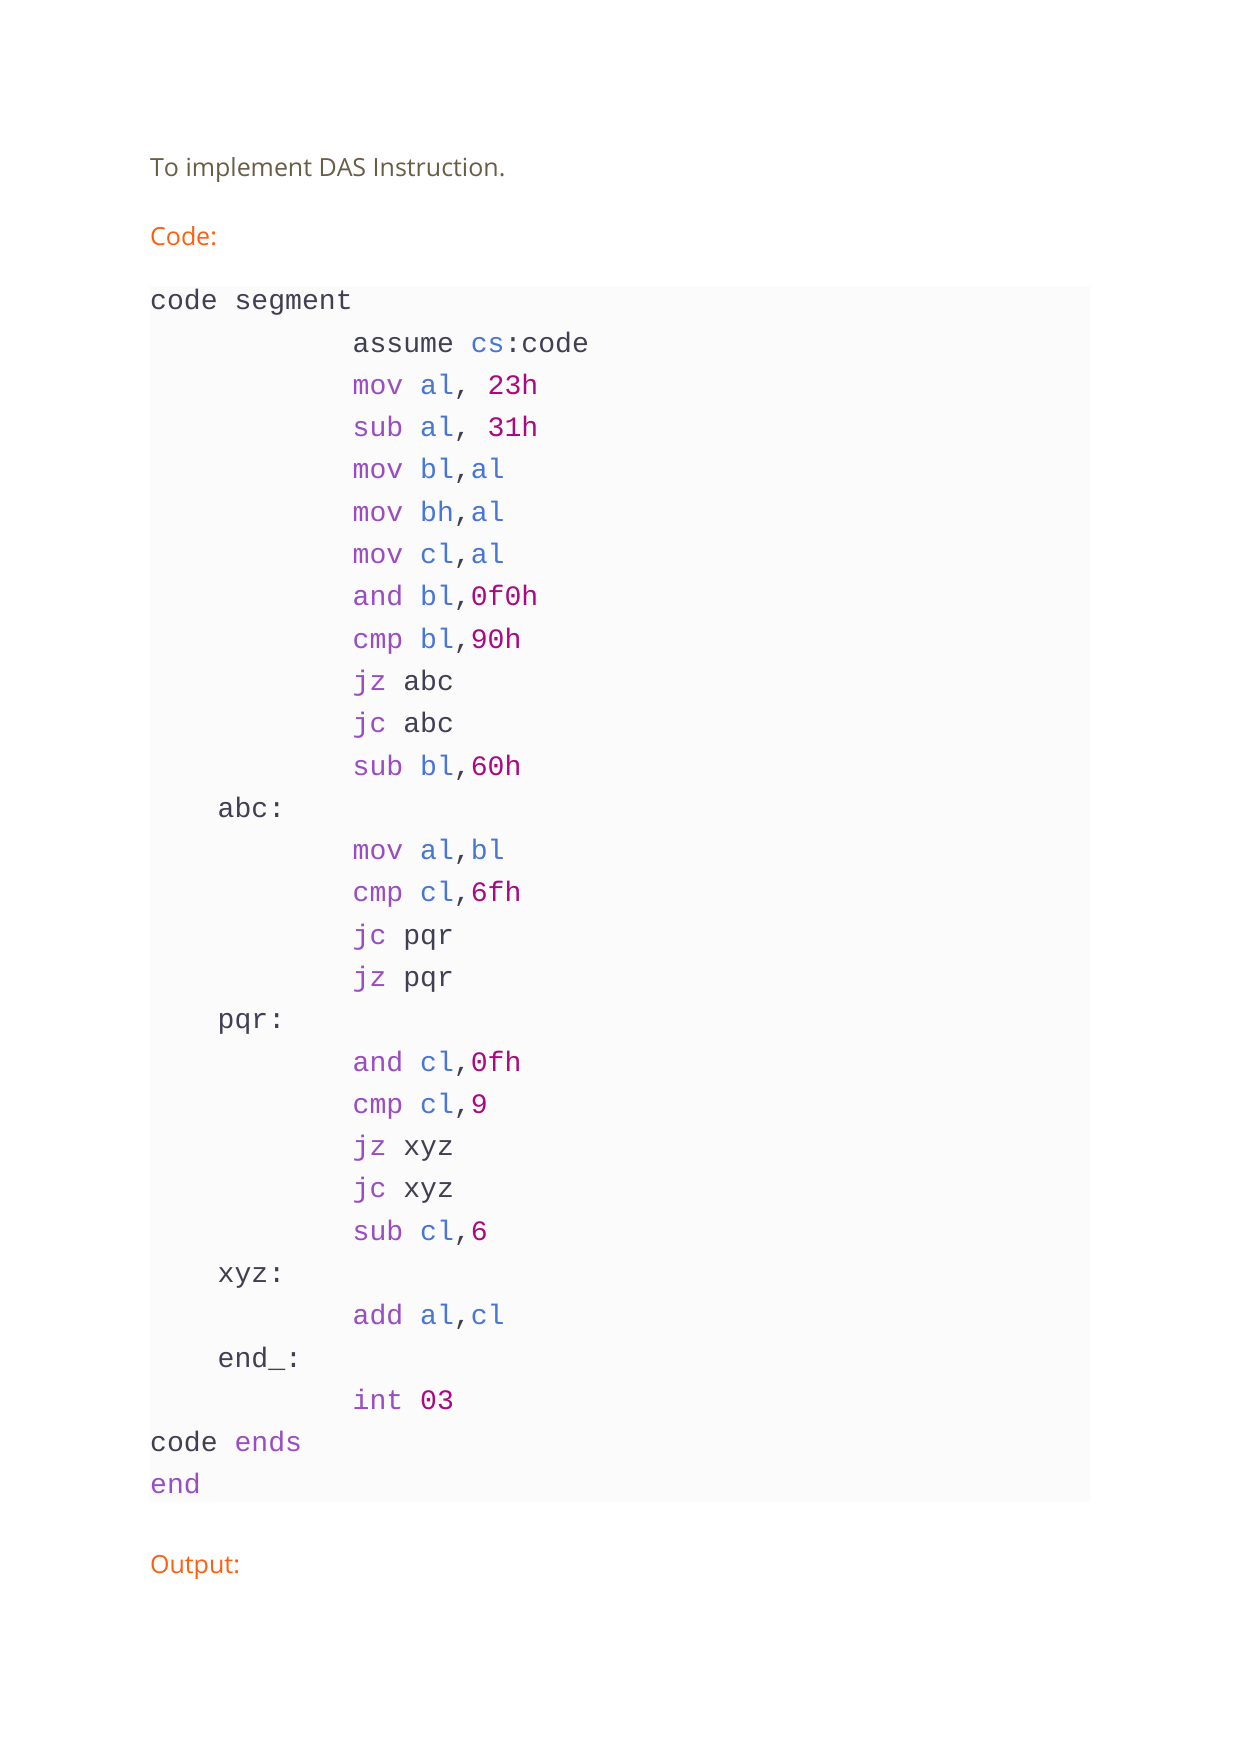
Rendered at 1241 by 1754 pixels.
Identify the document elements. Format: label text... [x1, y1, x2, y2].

text jc abc [150, 709, 1090, 741]
text cmp bl,90h [150, 624, 1090, 656]
text code ends [150, 1428, 1090, 1460]
text and cl,0fh [150, 1047, 1090, 1079]
text To implement DAS Instruction. [150, 150, 1090, 184]
text abc: [150, 794, 1090, 826]
text code segment [150, 286, 1090, 318]
text jc pqr [150, 921, 1090, 952]
text sub bl,60h [150, 751, 1090, 783]
text Code: [150, 218, 1090, 252]
text jc xyz [150, 1174, 1090, 1206]
text cmp cl,6fh [150, 878, 1090, 910]
text pqr: [150, 1005, 1090, 1037]
text mov cl,al [150, 540, 1090, 572]
text end_: [150, 1343, 1090, 1375]
text jz pqr [150, 963, 1090, 995]
text sub cl,6 [150, 1217, 1090, 1248]
text mov bl,al [150, 455, 1090, 487]
text jz abc [150, 667, 1090, 699]
text jz xyz [150, 1132, 1090, 1164]
text add al,cl [150, 1301, 1090, 1333]
text xyz: [150, 1259, 1090, 1291]
text sub al, 31h [150, 413, 1090, 445]
text cmp cl,9 [150, 1090, 1090, 1122]
text assume cs:code [150, 328, 1090, 360]
text mov al,bl [150, 836, 1090, 868]
text end [150, 1470, 1090, 1502]
text Output: [150, 1547, 1090, 1581]
text mov bh,al [150, 498, 1090, 529]
text int 03 [150, 1386, 1090, 1418]
text and bl,0f0h [150, 582, 1090, 614]
text mov al, 23h [150, 371, 1090, 403]
